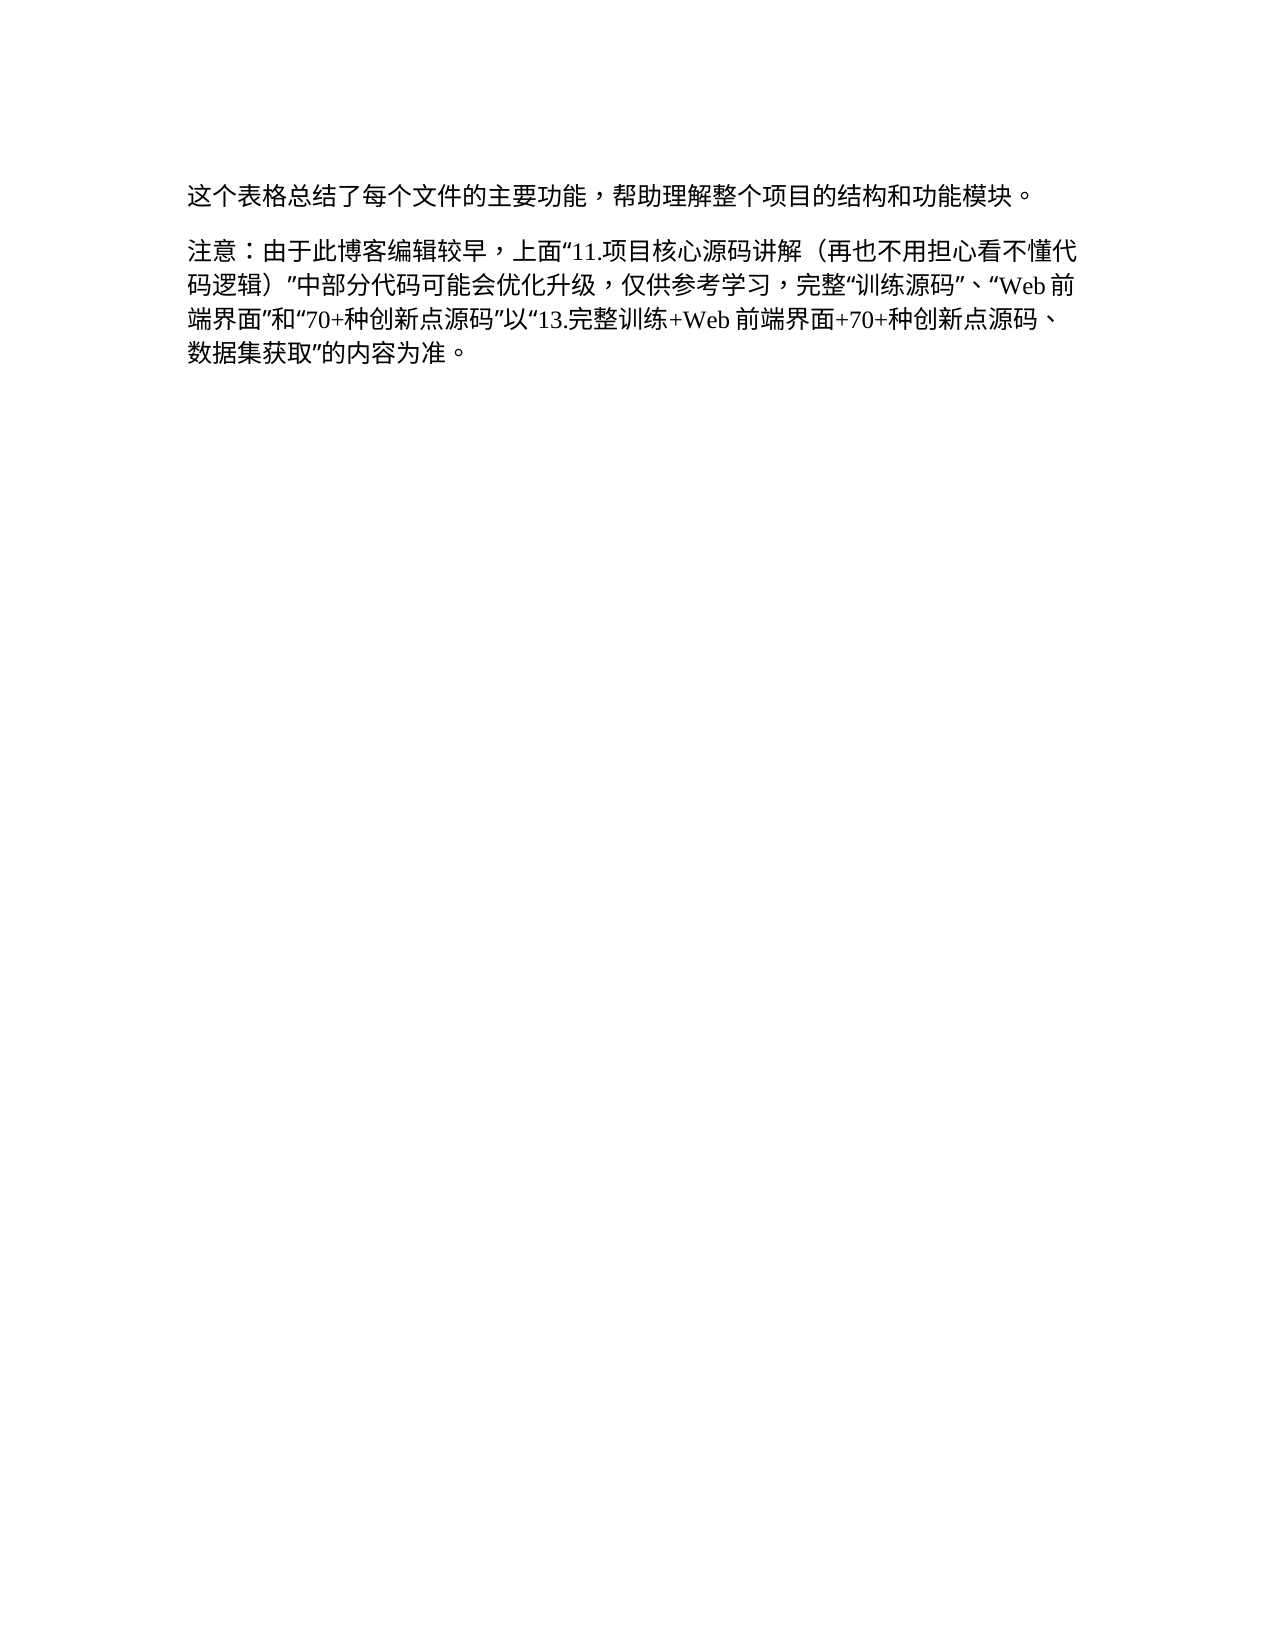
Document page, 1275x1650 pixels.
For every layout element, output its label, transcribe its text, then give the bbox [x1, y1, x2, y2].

text 注意：由于此博客编辑较早，上面“11.项目核心源码讲解（再也不用担心看不懂代码逻辑）”中部分代码可能会优化升级，仅供参考学习，完整“训练源码”、“Web前端界面”和“70+种创新点源码”以“13.完整训练+Web前端界面+70+种创新点源码、数据集获取”的内容为准。 [187, 234, 1087, 370]
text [187, 150, 1087, 213]
